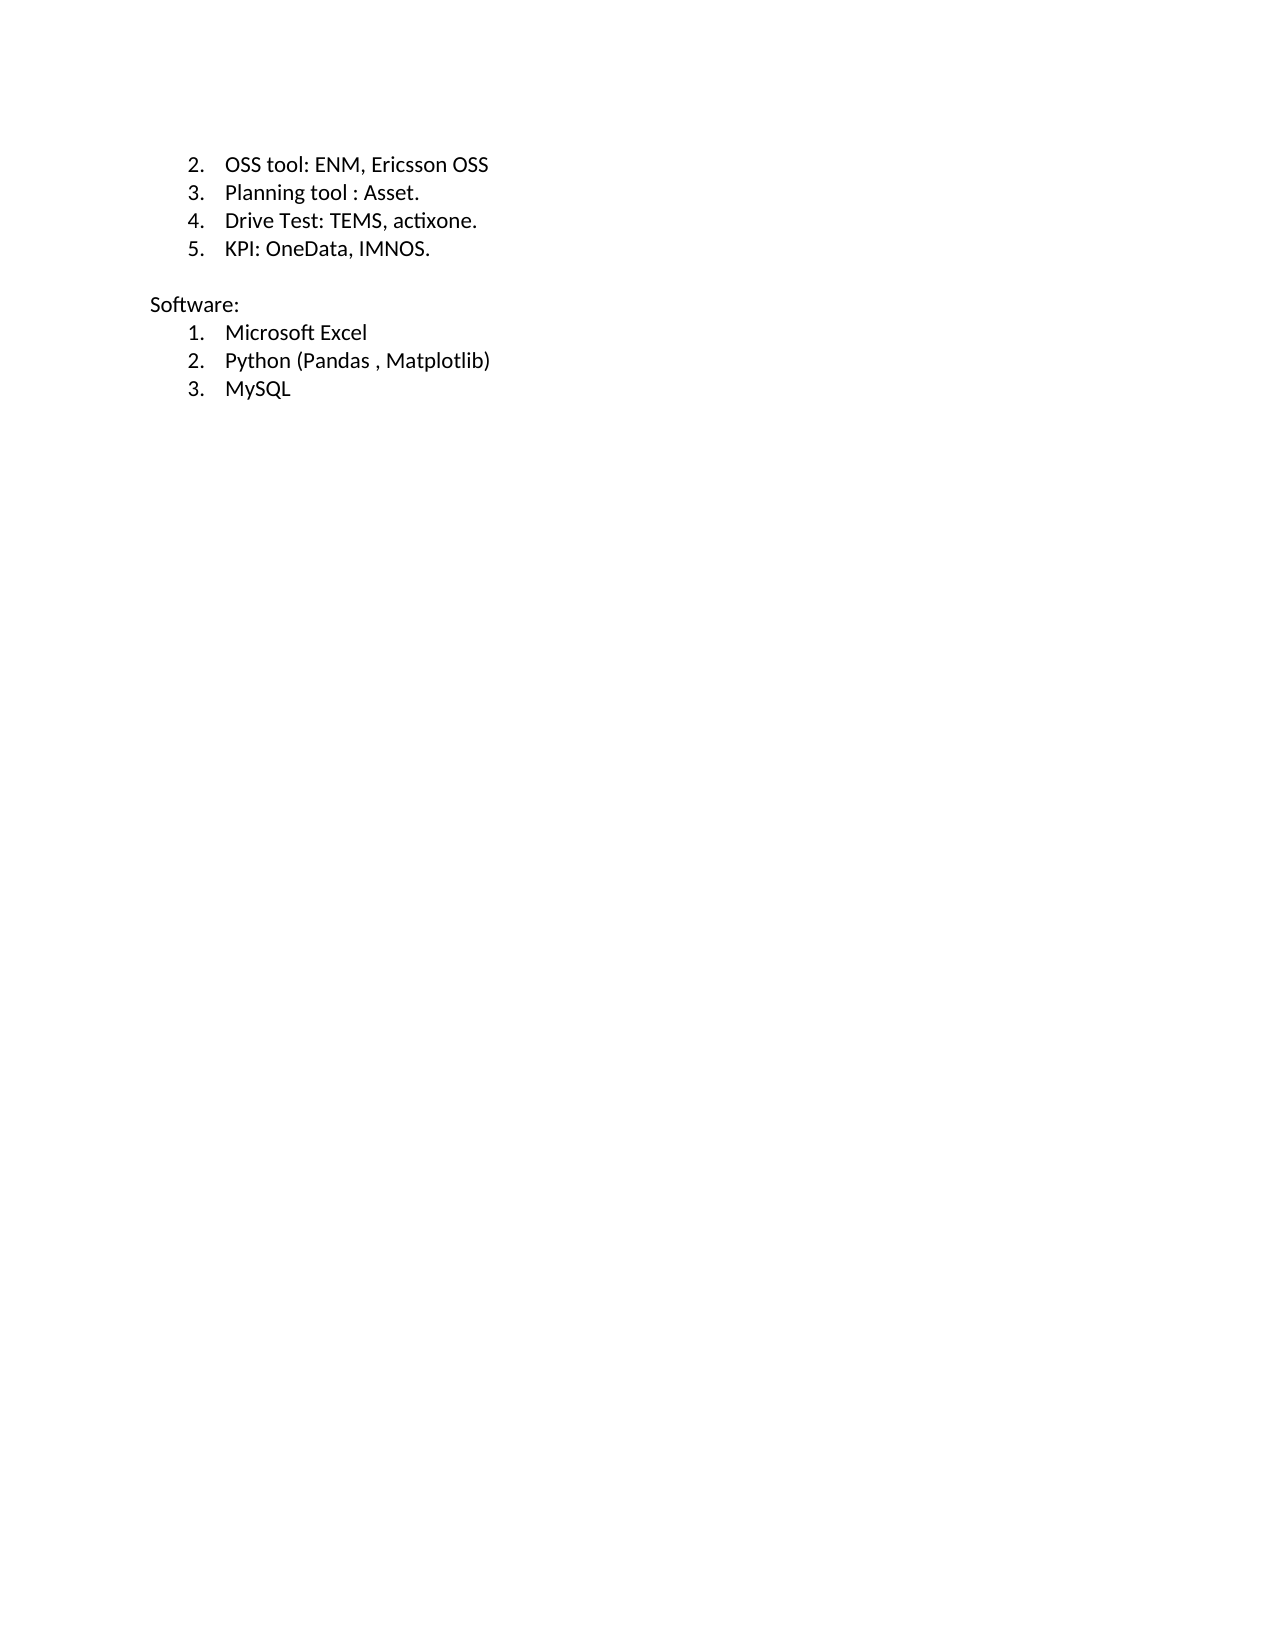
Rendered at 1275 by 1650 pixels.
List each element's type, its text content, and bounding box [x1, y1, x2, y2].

list Microsoft Excel [187, 318, 1125, 346]
list OSS tool: ENM, Ericsson OSS [187, 150, 1125, 178]
list Drive Test: TEMS, actixone. [187, 206, 1125, 234]
list MySQL [187, 374, 1125, 402]
list Python (Pandas , Matplotlib) [187, 346, 1125, 374]
list Planning tool : Asset. [187, 178, 1125, 206]
text Software: [150, 290, 1125, 318]
list KPI: OneData, IMNOS. [187, 234, 1125, 262]
